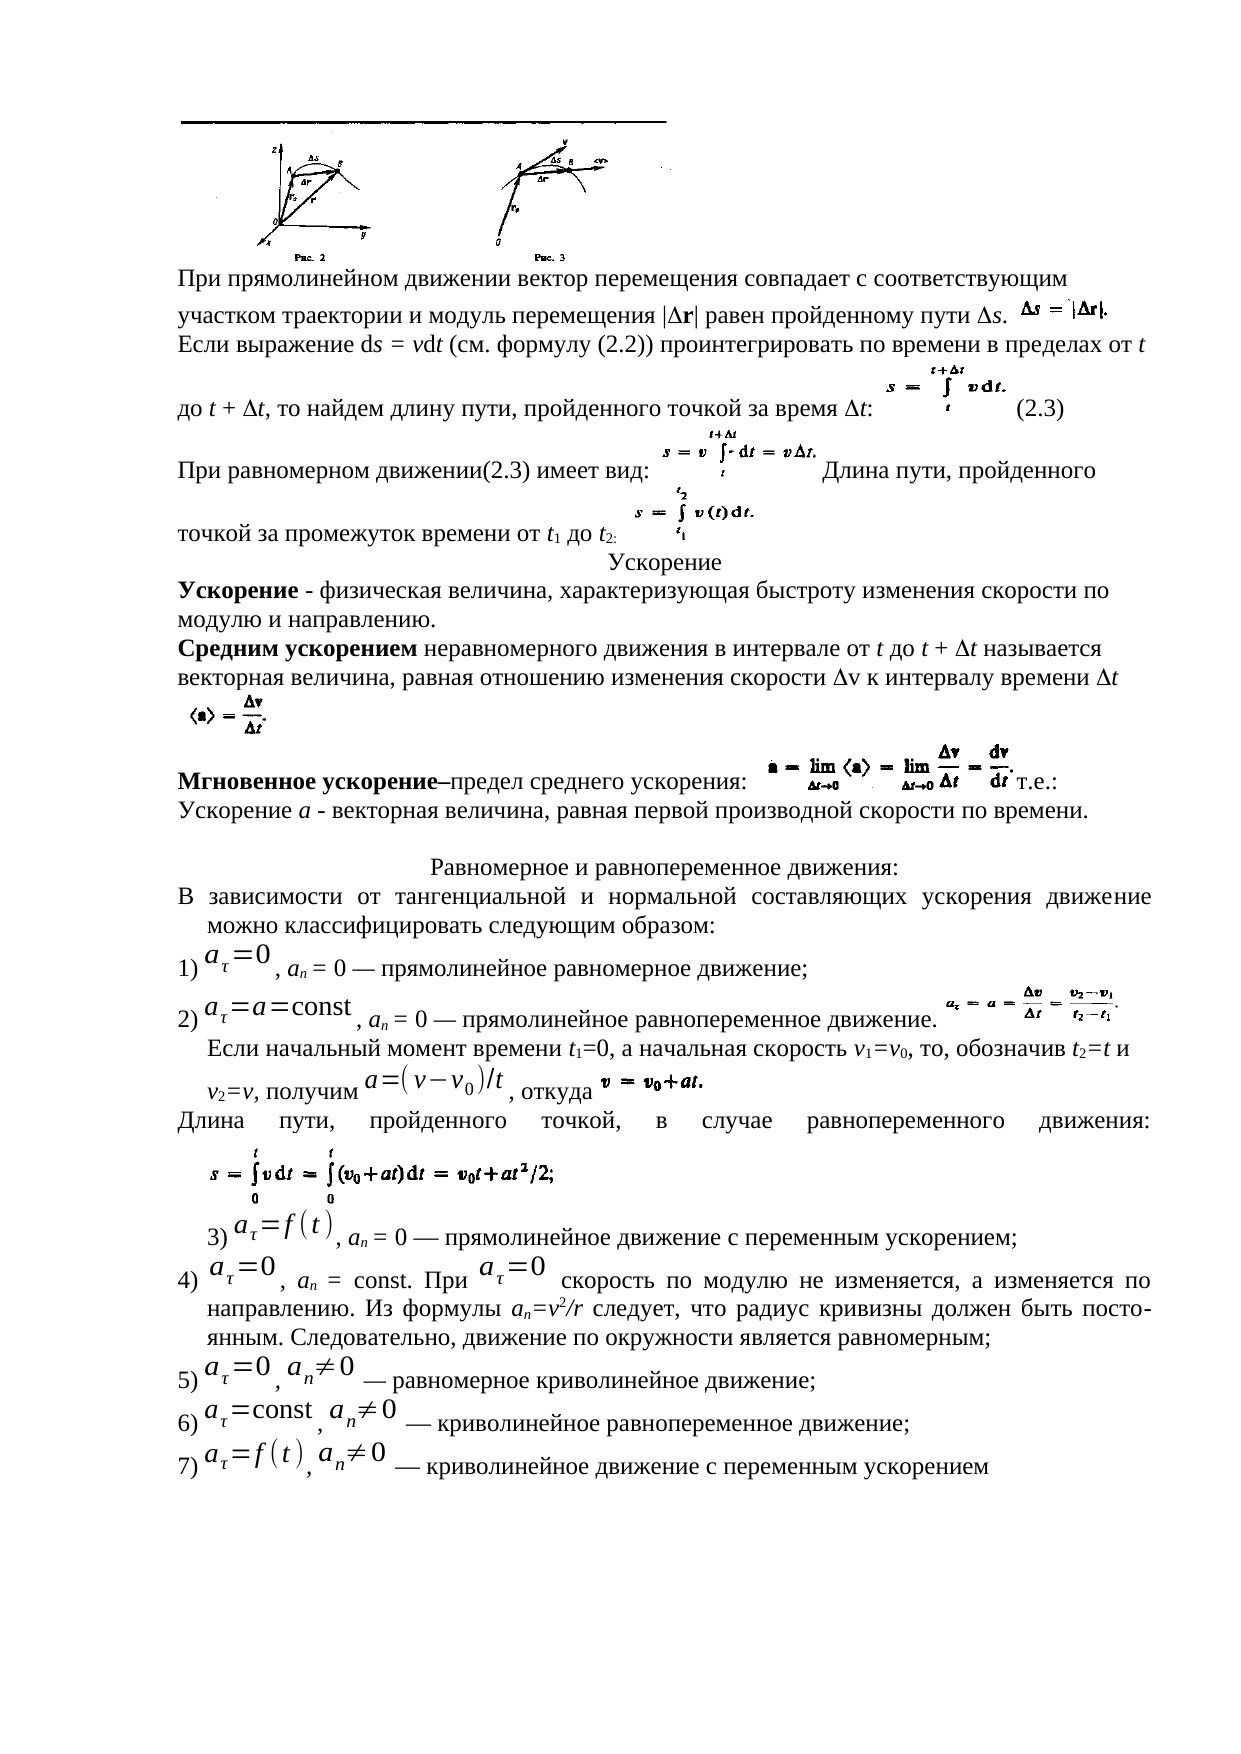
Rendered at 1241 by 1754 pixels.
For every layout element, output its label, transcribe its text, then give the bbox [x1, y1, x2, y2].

picture [879, 357, 1017, 417]
picture [656, 422, 822, 479]
text При прямолинейном движении вектор перемещения совпадает с соответствующим участком траектории и модуль перемещения |r| равен пройденному пути s. [177, 263, 1152, 329]
text 5) , — равномерное криволинейное движение; [177, 1351, 1152, 1394]
text В зависимости от тангенциальной и нормальной составляющих ускорения движение можно классифицировать следующим образом: [177, 881, 1152, 938]
text 1) , аn = 0 — прямолинейное равномерное движение; [177, 938, 1152, 981]
picture [944, 981, 1126, 1028]
picture [206, 1133, 559, 1208]
text 4) , аn = const. При скорость по модулю не изменяется, а изменяется по направлению. Из формулы an=v2/r следует, что радиус кривизны должен быть постоянным. Следовательно, движение по окружности является равномерным; [177, 1251, 1152, 1351]
picture [592, 1067, 711, 1100]
text Ускорение a - векторная величина, равная первой производной скорости по времени. [177, 795, 1152, 852]
text Если выражение ds = vdt (см. формулу (2.2)) проинтегрировать по времени в пределах от t до t + t, то найдем длину пути, пройденного точкой за время t: (2.3) При равномерном движении(2.3) имеет вид: Длина пути, пройденного точкой за промежуток времени от t1 до t2: [177, 329, 1152, 547]
picture [753, 741, 1017, 790]
text Равномерное и равнопеременное движения: [177, 852, 1152, 881]
text Длина пути, пройденного точкой, в случае равнопеременного движения: 3) , аn = 0 — прямолинейное движение с переменным ускорением; [177, 1105, 1152, 1251]
picture [623, 484, 759, 542]
text 6) , — криволинейное равнопеременное движение; [177, 1394, 1152, 1437]
picture [1014, 292, 1118, 324]
picture [177, 690, 269, 736]
text Мгновенное ускорение–предел среднего ускорения: т.е.: [177, 741, 1152, 795]
text 7) , — криволинейное движение с переменным ускорением [177, 1437, 1152, 1480]
text 2) , аn = 0 — прямолинейное равнопеременное движение. Если начальный момент времени t1=0, а начальная скорость v1=v0, то, обозначив t2=t и v2=v, получим , откуда [177, 981, 1152, 1105]
text Ускорение - физическая величина, характеризующая быстроту изменения скорости по модулю и направлению. Средним ускорением неравномерного движения в интервале от t до t + t называется векторная величина, равная отношению изменения скорости v к интервалу времени t [177, 575, 1152, 741]
picture [177, 118, 671, 264]
text Ускорение [177, 547, 1152, 575]
